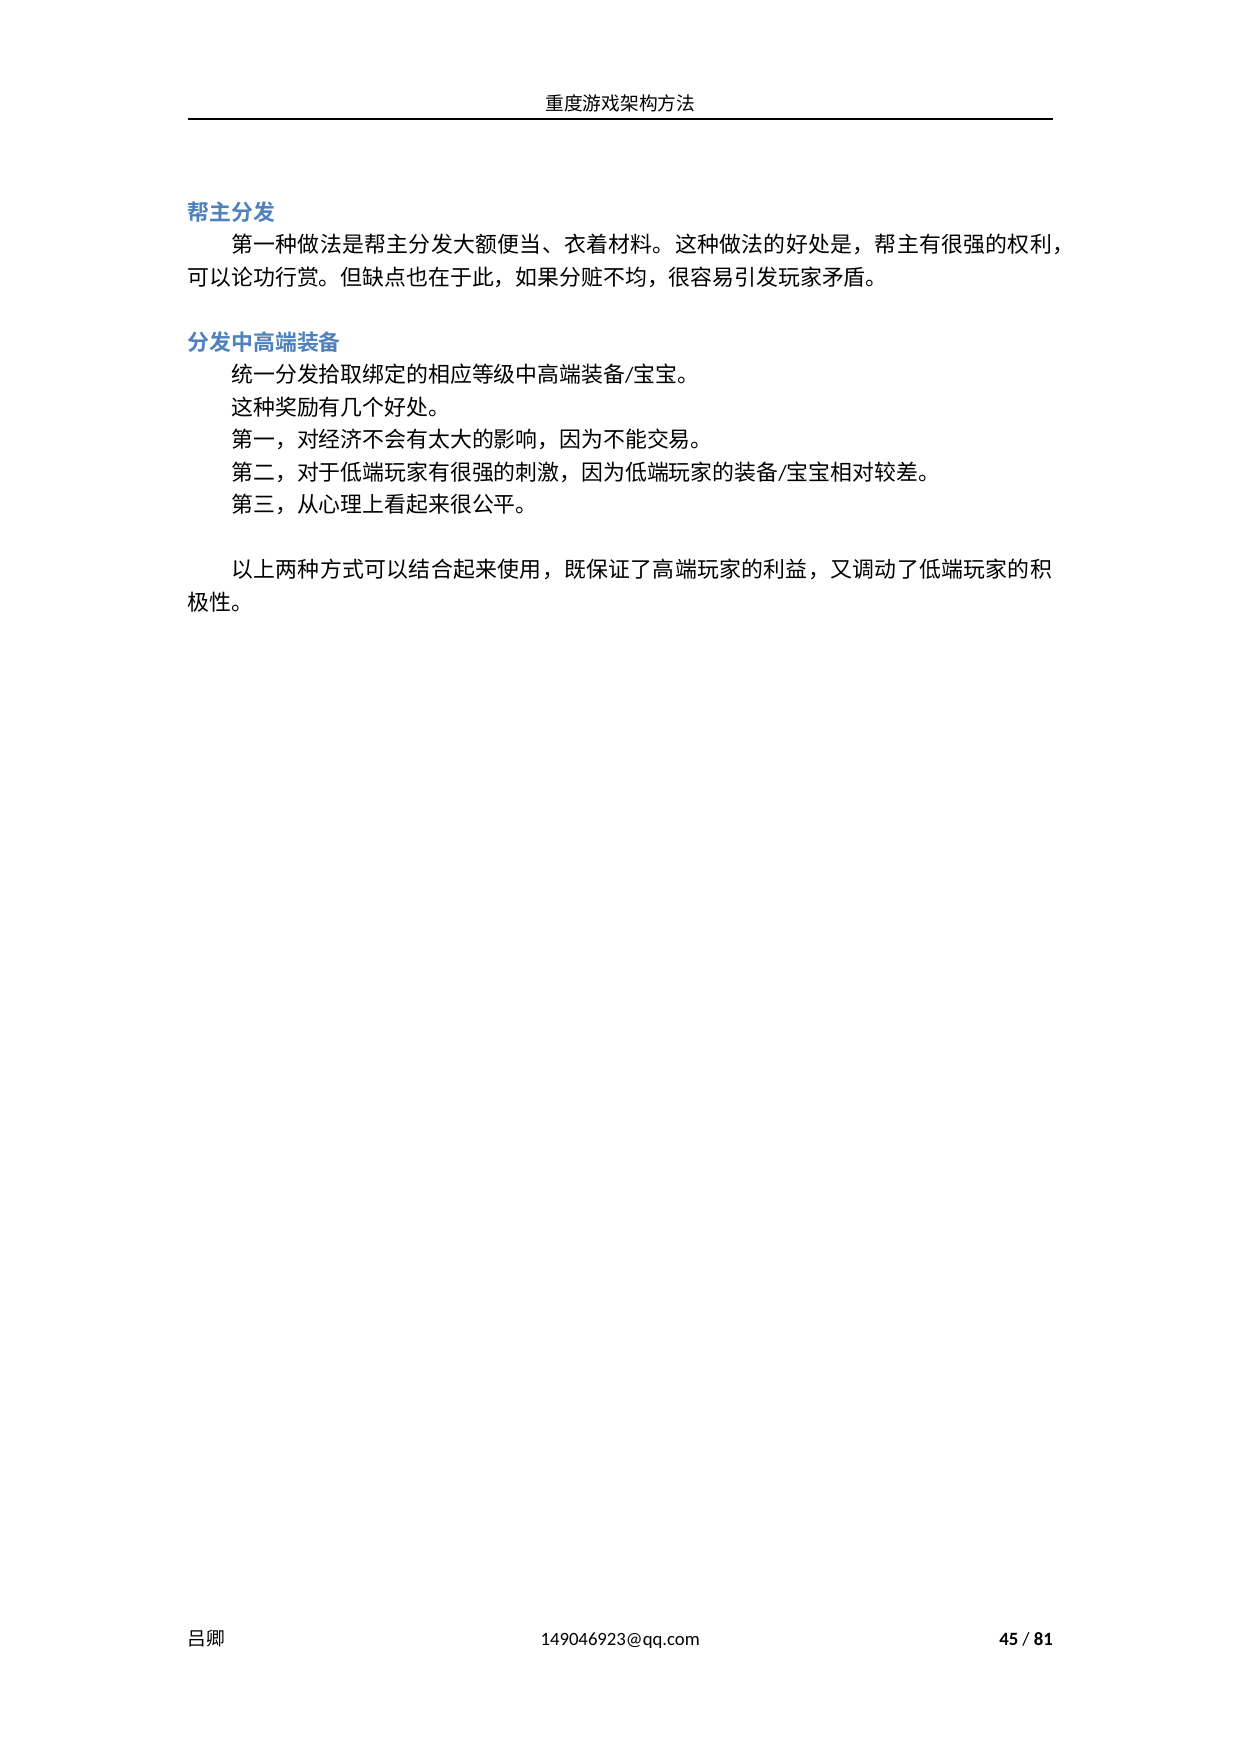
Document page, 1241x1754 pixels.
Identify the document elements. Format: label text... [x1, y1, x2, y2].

text 第一种做法是帮主分发大额便当、衣着材料。这种做法的好处是，帮主有很强的权利，可以论功行赏。但缺点也在于此，如果分赃不均，很容易引发玩家矛盾。 [187, 227, 1053, 292]
text 帮主分发 [187, 194, 1053, 227]
text 第一，对经济不会有太大的影响，因为不能交易。 [187, 422, 1053, 454]
text 统一分发拾取绑定的相应等级中高端装备/宝宝。 [187, 357, 1053, 389]
text 第二，对于低端玩家有很强的刺激，因为低端玩家的装备/宝宝相对较差。 [187, 454, 1053, 487]
text 第三，从心理上看起来很公平。 [187, 487, 1053, 519]
text 分发中高端装备 [187, 324, 1053, 357]
text 这种奖励有几个好处。 [187, 389, 1053, 422]
text 以上两种方式可以结合起来使用，既保证了高端玩家的利益，又调动了低端玩家的积极性。 [187, 552, 1053, 617]
